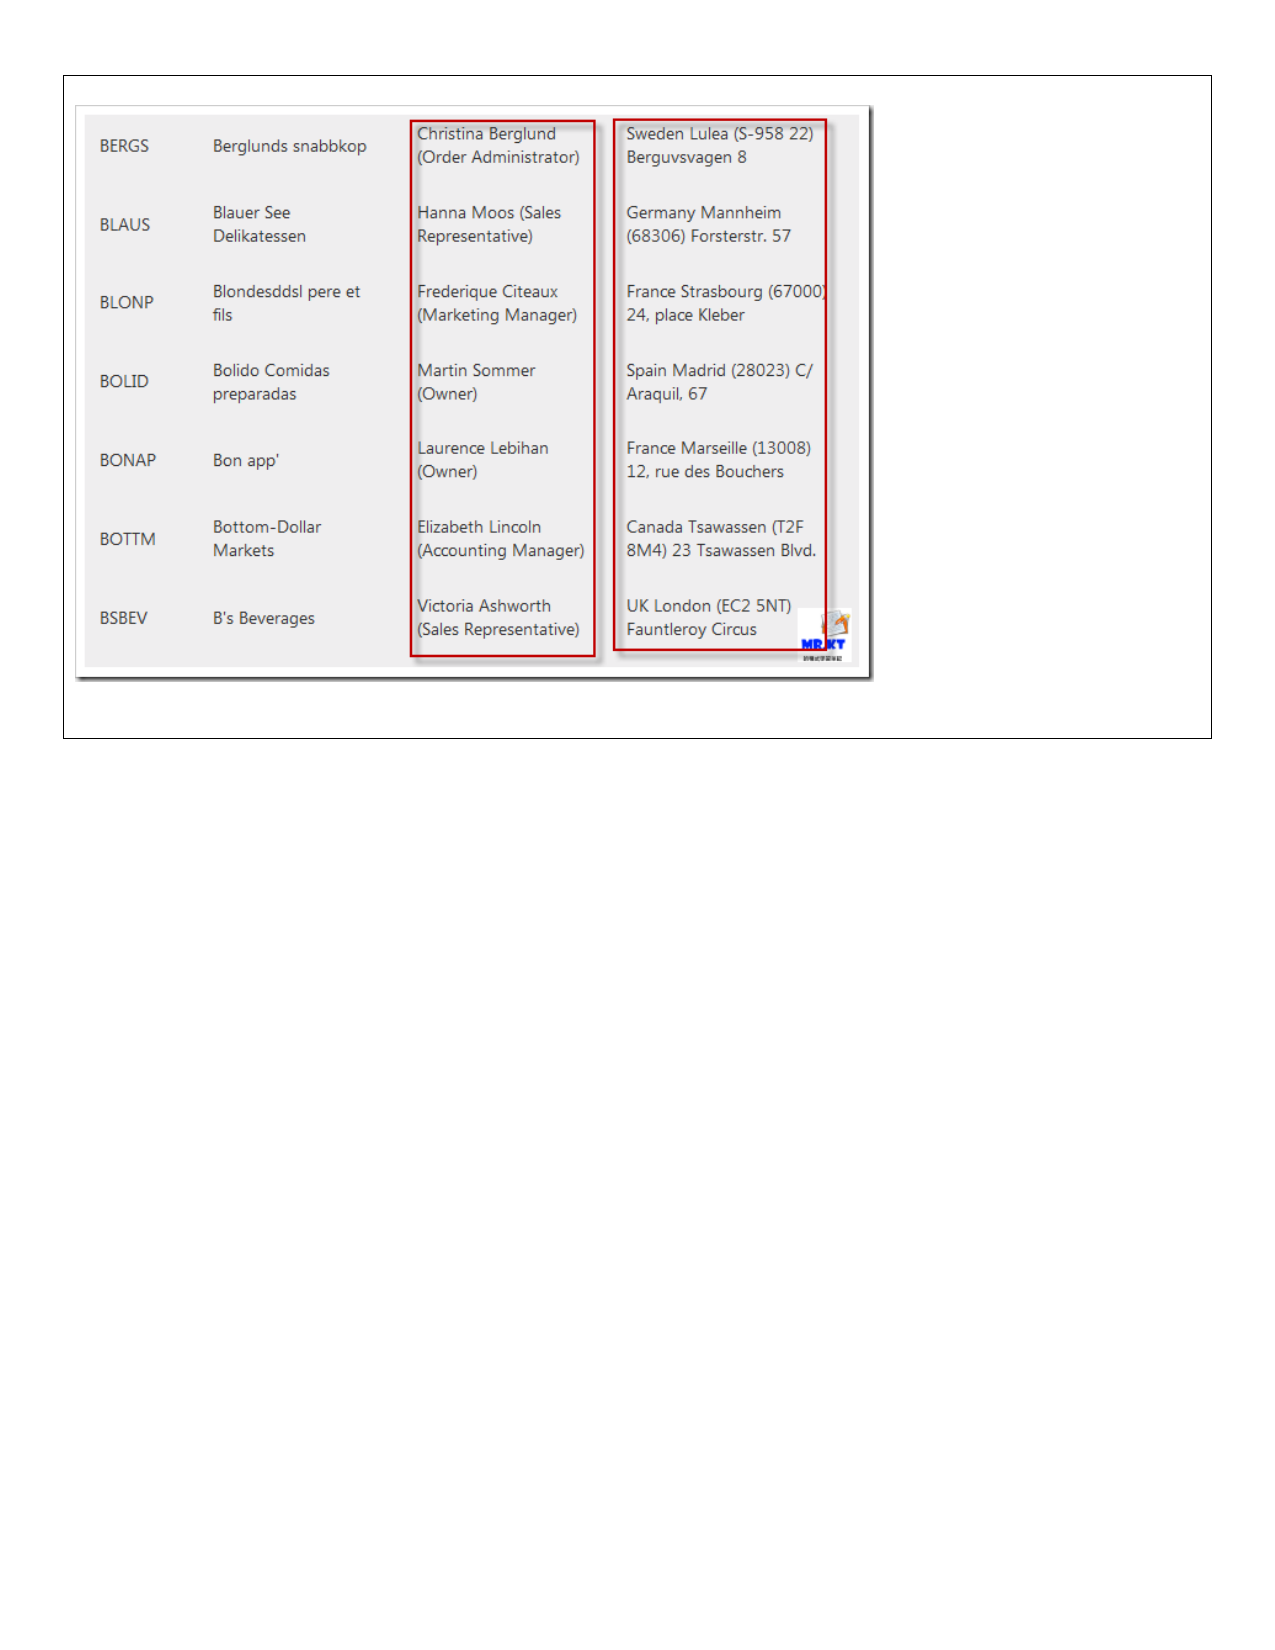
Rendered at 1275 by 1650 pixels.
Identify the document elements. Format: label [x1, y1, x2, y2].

picture [75, 105, 874, 682]
table_cell [64, 76, 1211, 738]
